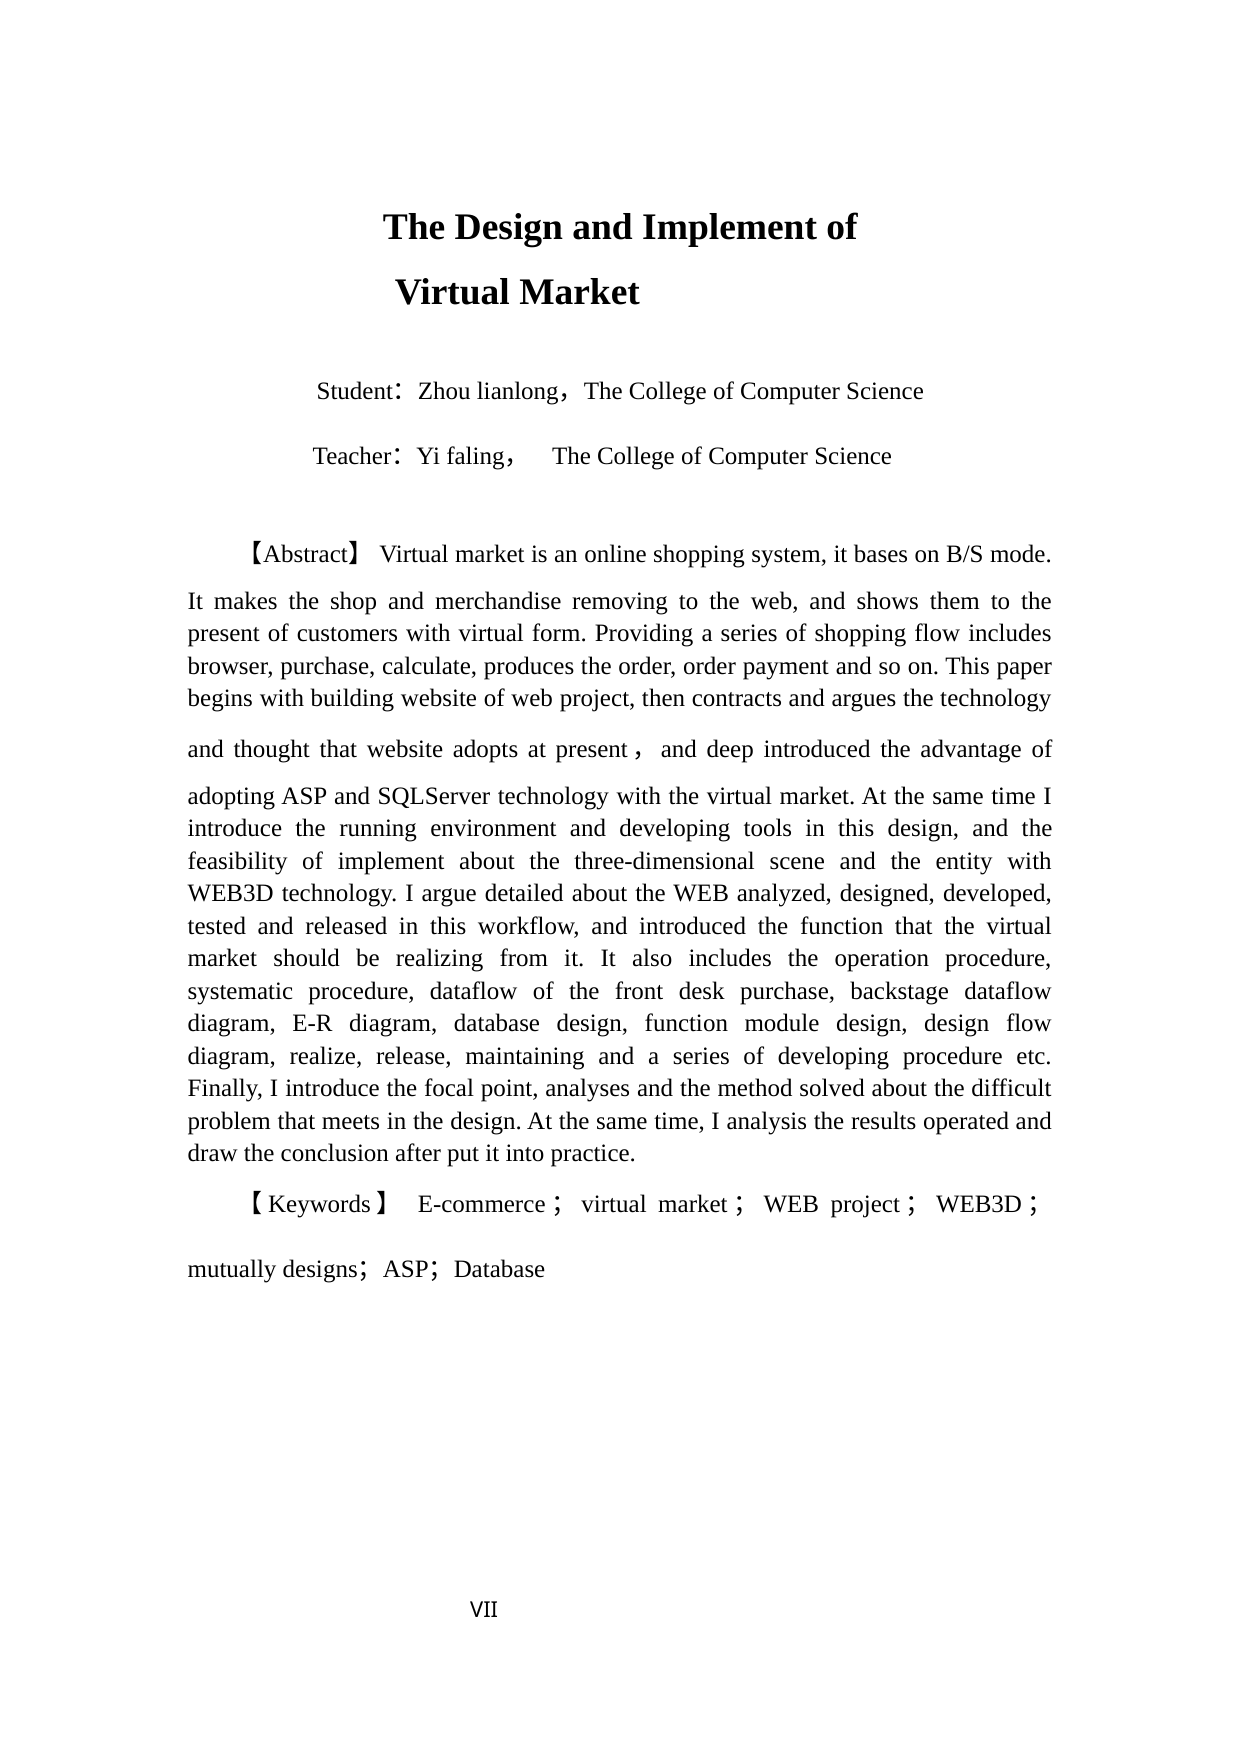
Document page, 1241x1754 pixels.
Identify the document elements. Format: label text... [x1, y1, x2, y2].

subtitle Virtual Market [187, 259, 1053, 324]
text 【Abstract】 Virtual market is an online shopping system, it bases on B/S mode. It makes the shop and merchandise removing to the web, and shows them to the present of customers with virtual form. Providing a series of shopping flow includes browser, purchase, calculate, produces the order, order payment and so on. This paper begins with building website of web project, then contracts and argues the technology and thought that website adopts at present，and deep introduced the advantage of adopting ASP and SQLServer technology with the virtual market. At the same time I introduce the running environment and developing tools in this design, and the feasibility of implement about the three-dimensional scene and the entity with WEB3D technology. I argue detailed about the WEB analyzed, designed, developed, tested and released in this workflow, and introduced the function that the virtual market should be realizing from it. It also includes the operation procedure, systematic procedure, dataflow of the front desk purchase, backstage dataflow diagram, E-R diagram, database design, function module design, design flow diagram, realize, release, maintaining and a series of developing procedure etc. Finally, I introduce the focal point, analyses and the method solved about the difficult problem that meets in the design. At the same time, I analysis the results operated and draw the conclusion after put it into practice. [187, 519, 1053, 1169]
text The Design and Implement of [187, 194, 1053, 259]
text 【Keywords】 E-commerce；virtual market；WEB project；WEB3D；mutually designs；ASP；Database [187, 1169, 1053, 1299]
text Teacher：Yi faling， The College of Computer Science [187, 421, 1053, 486]
text Student：Zhou lianlong，The College of Computer Science [187, 356, 1053, 421]
